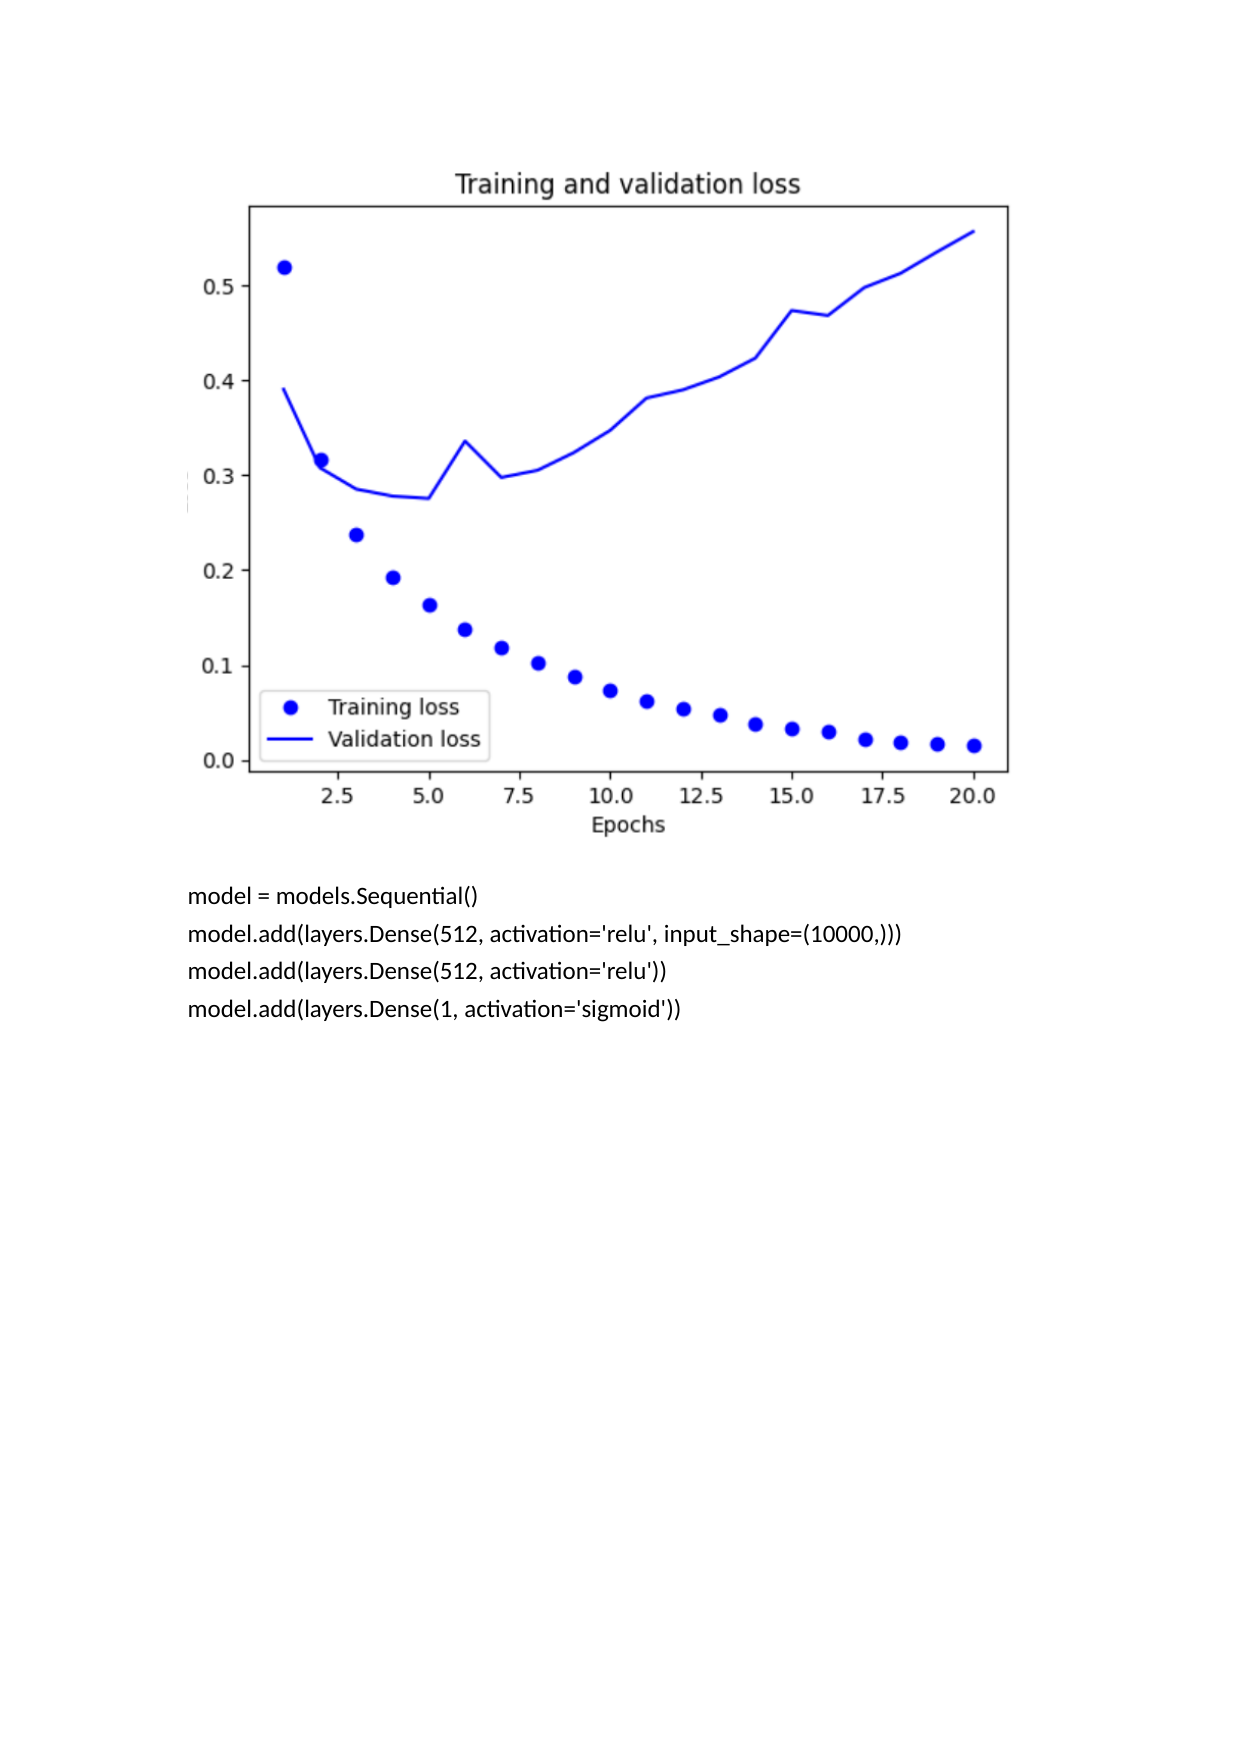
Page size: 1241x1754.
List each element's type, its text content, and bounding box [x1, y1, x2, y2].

text model = models.Sequential() [187, 877, 1053, 914]
picture [187, 164, 1053, 848]
text model.add(layers.Dense(512, activation='relu')) [187, 952, 1053, 989]
text model.add(layers.Dense(1, activation='sigmoid')) [187, 989, 1053, 1027]
text model.add(layers.Dense(512, activation='relu', input_shape=(10000,))) [187, 914, 1053, 952]
